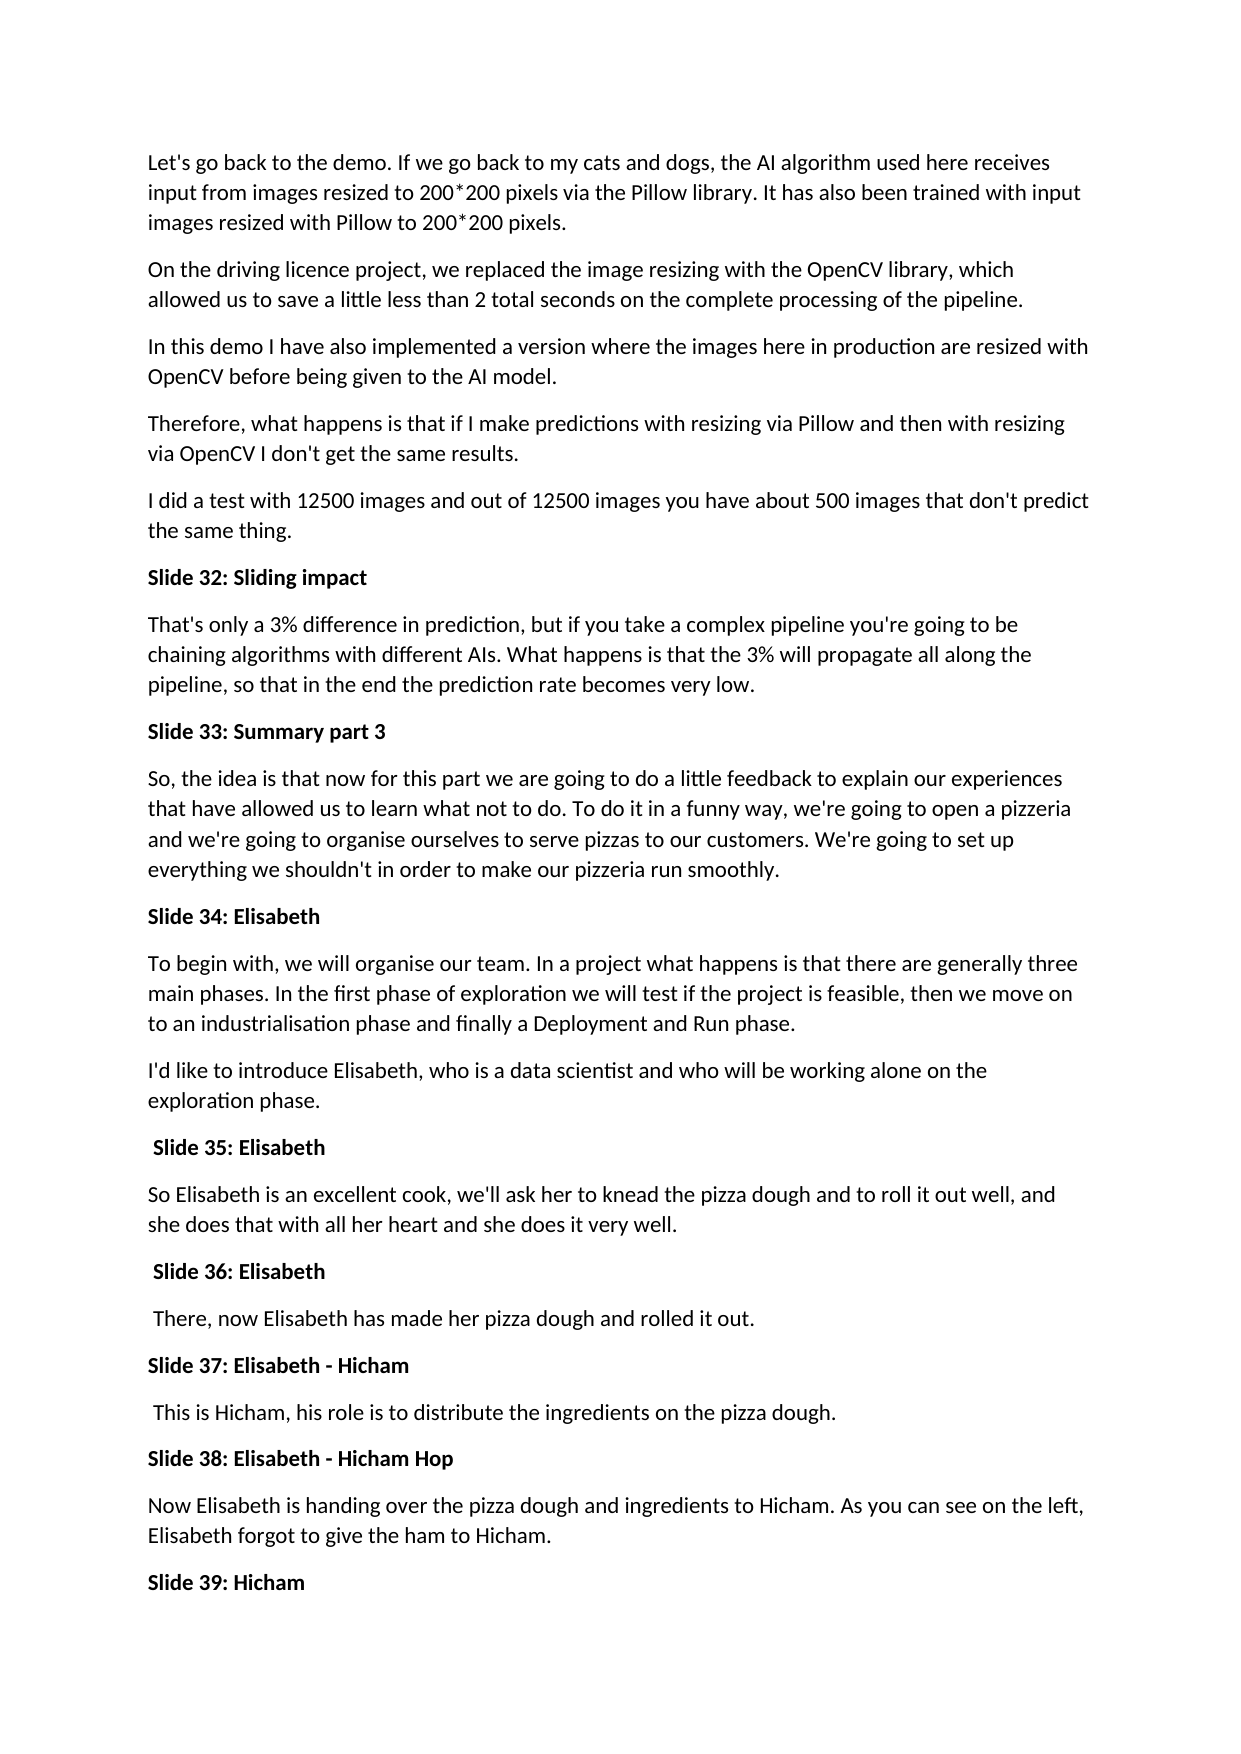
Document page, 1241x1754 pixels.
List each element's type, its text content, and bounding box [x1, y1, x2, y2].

text On the driving licence project, we replaced the image resizing with the OpenCV library, which allowed us to save a little less than 2 total seconds on the complete processing of the pipeline. [148, 255, 1093, 313]
text In this demo I have also implemented a version where the images here in production are resized with OpenCV before being given to the AI model. [148, 332, 1093, 390]
text Slide 35: Elisabeth [148, 1133, 1093, 1161]
text I did a test with 12500 images and out of 12500 images you have about 500 images that don't predict the same thing. [148, 486, 1093, 544]
text That's only a 3% difference in prediction, but if you take a complex pipeline you're going to be chaining algorithms with different AIs. What happens is that the 3% will propagate all along the pipeline, so that in the end the prediction rate becomes very low. [148, 610, 1093, 698]
text Slide 34: Elisabeth [148, 902, 1093, 930]
text Slide 32: Sliding impact [148, 563, 1093, 591]
text Slide 39: Hicham [148, 1568, 1093, 1596]
text Slide 38: Elisabeth - Hicham Hop [148, 1444, 1093, 1472]
text There, now Elisabeth has made her pizza dough and rolled it out. [148, 1304, 1093, 1332]
text Therefore, what happens is that if I make predictions with resizing via Pillow and then with resizing via OpenCV I don't get the same results. [148, 409, 1093, 467]
text This is Hicham, his role is to distribute the ingredients on the pizza dough. [148, 1398, 1093, 1426]
text To begin with, we will organise our team. In a project what happens is that there are generally three main phases. In the first phase of exploration we will test if the project is feasible, then we move on to an industrialisation phase and finally a Deployment and Run phase. [148, 949, 1093, 1037]
text So, the idea is that now for this part we are going to do a little feedback to explain our experiences that have allowed us to learn what not to do. To do it in a funny way, we're going to open a pizzeria and we're going to organise ourselves to serve pizzas to our customers. We're going to set up everything we shouldn't in order to make our pizzeria run smoothly. [148, 764, 1093, 883]
text Let's go back to the demo. If we go back to my cats and dogs, the AI algorithm used here receives input from images resized to 200*200 pixels via the Pillow library. It has also been trained with input images resized with Pillow to 200*200 pixels. [148, 148, 1093, 236]
text Slide 33: Summary part 3 [148, 717, 1093, 745]
text So Elisabeth is an excellent cook, we'll ask her to knead the pizza dough and to roll it out well, and she does that with all her heart and she does it very well. [148, 1180, 1093, 1238]
text Now Elisabeth is handing over the pizza dough and ingredients to Hicham. As you can see on the left, Elisabeth forgot to give the ham to Hicham. [148, 1491, 1093, 1549]
text Slide 37: Elisabeth - Hicham [148, 1351, 1093, 1379]
text Slide 36: Elisabeth [148, 1257, 1093, 1285]
text I'd like to introduce Elisabeth, who is a data scientist and who will be working alone on the exploration phase. [148, 1056, 1093, 1114]
